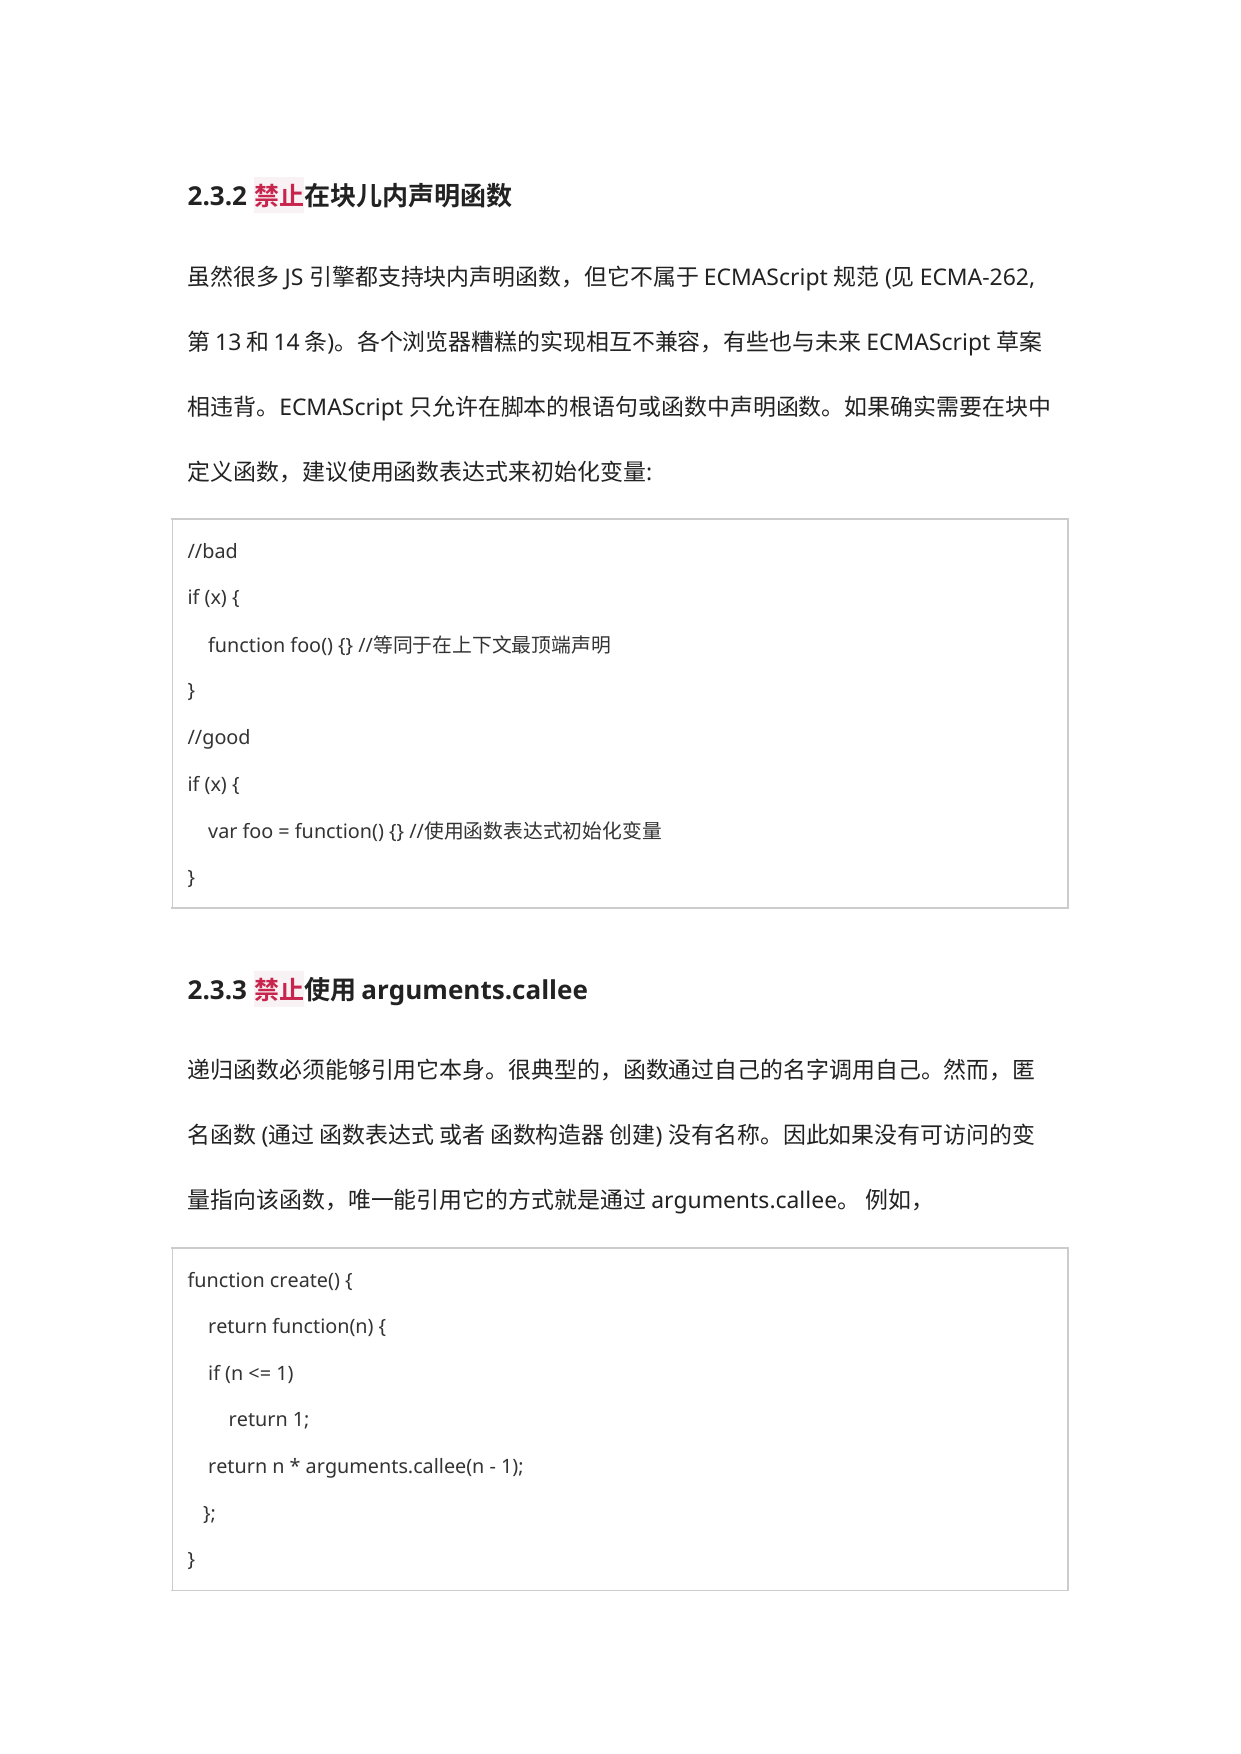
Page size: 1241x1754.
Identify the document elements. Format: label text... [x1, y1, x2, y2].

text if (x) { [173, 751, 1067, 798]
text //good [173, 704, 1067, 751]
text } [173, 658, 1067, 704]
text return n * arguments.callee(n - 1); [173, 1433, 1067, 1480]
text } [173, 1526, 1067, 1590]
text 虽然很多 JS 引擎都支持块内声明函数，但它不属于 ECMAScript 规范 (见 ECMA-262, 第13和14条)。各个浏览器糟糕的实现相互不兼容，有些也与未来 ECMAScript 草案相违背。ECMAScript 只允许在脚本的根语句或函数中声明函数。如果确实需要在块中定义函数，建议使用函数表达式来初始化变量: [187, 243, 1053, 503]
text var foo = function() {} //使用函数表达式初始化变量 [173, 798, 1067, 844]
text return function(n) { [173, 1294, 1067, 1340]
text return 1; [173, 1387, 1067, 1433]
subtitle 2.3.2 禁止在块儿内声明函数 [187, 162, 1053, 227]
text if (n <= 1) [173, 1340, 1067, 1387]
subtitle 2.3.3 禁止使用arguments.callee [187, 956, 1053, 1021]
text function create() { [173, 1249, 1067, 1294]
text //bad [173, 520, 1067, 565]
text }; [173, 1480, 1067, 1526]
text } [173, 844, 1067, 907]
text function foo() {} //等同于在上下文最顶端声明 [173, 611, 1067, 658]
text 递归函数必须能够引用它本身。很典型的，函数通过自己的名字调用自己。然而，匿名函数 (通过 函数表达式 或者 函数构造器 创建) 没有名称。因此如果没有可访问的变量指向该函数，唯一能引用它的方式就是通过 arguments.callee。 例如， [187, 1036, 1053, 1231]
text if (x) { [173, 565, 1067, 611]
